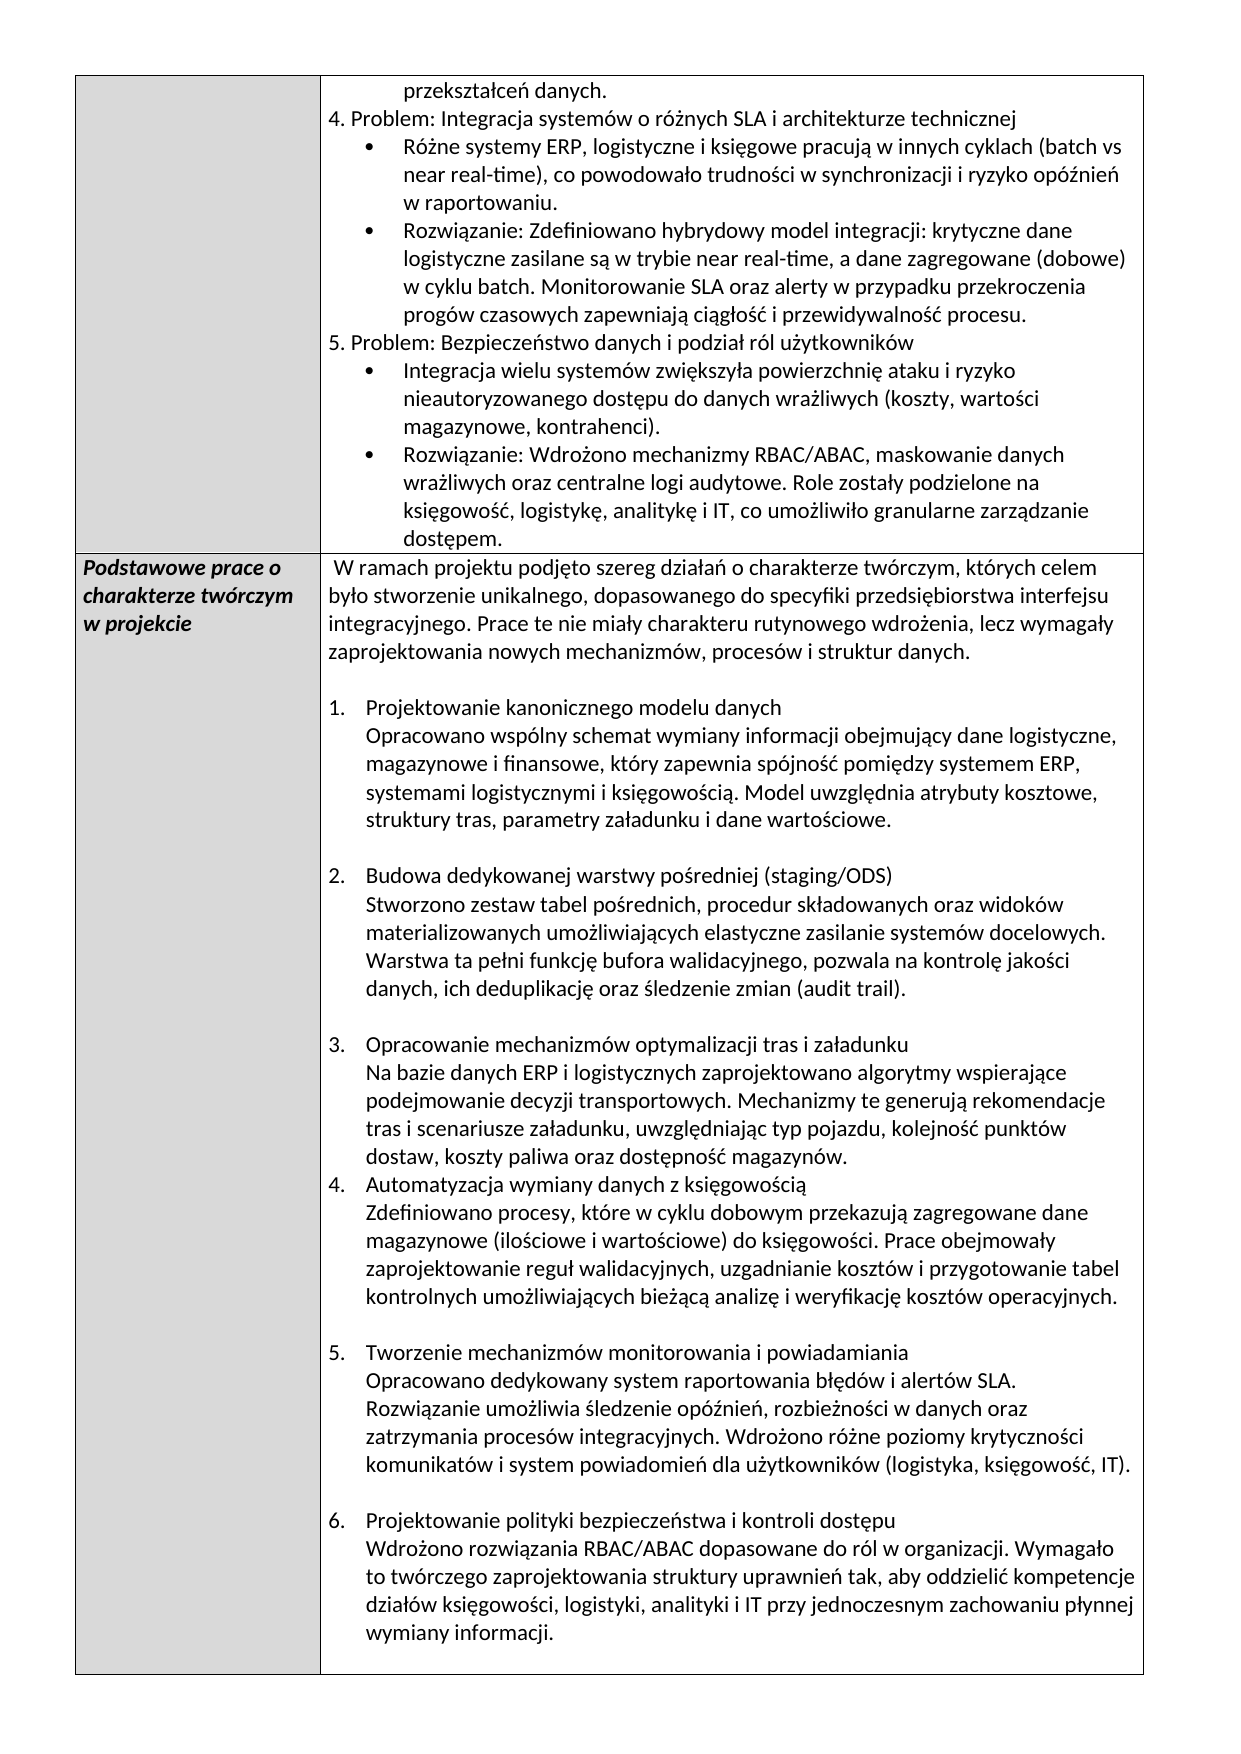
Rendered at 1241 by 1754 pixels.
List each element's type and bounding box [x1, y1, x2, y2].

table_cell [321, 554, 1143, 1674]
table_cell [76, 76, 320, 552]
table_cell [76, 554, 320, 1674]
table_cell [321, 76, 1143, 552]
